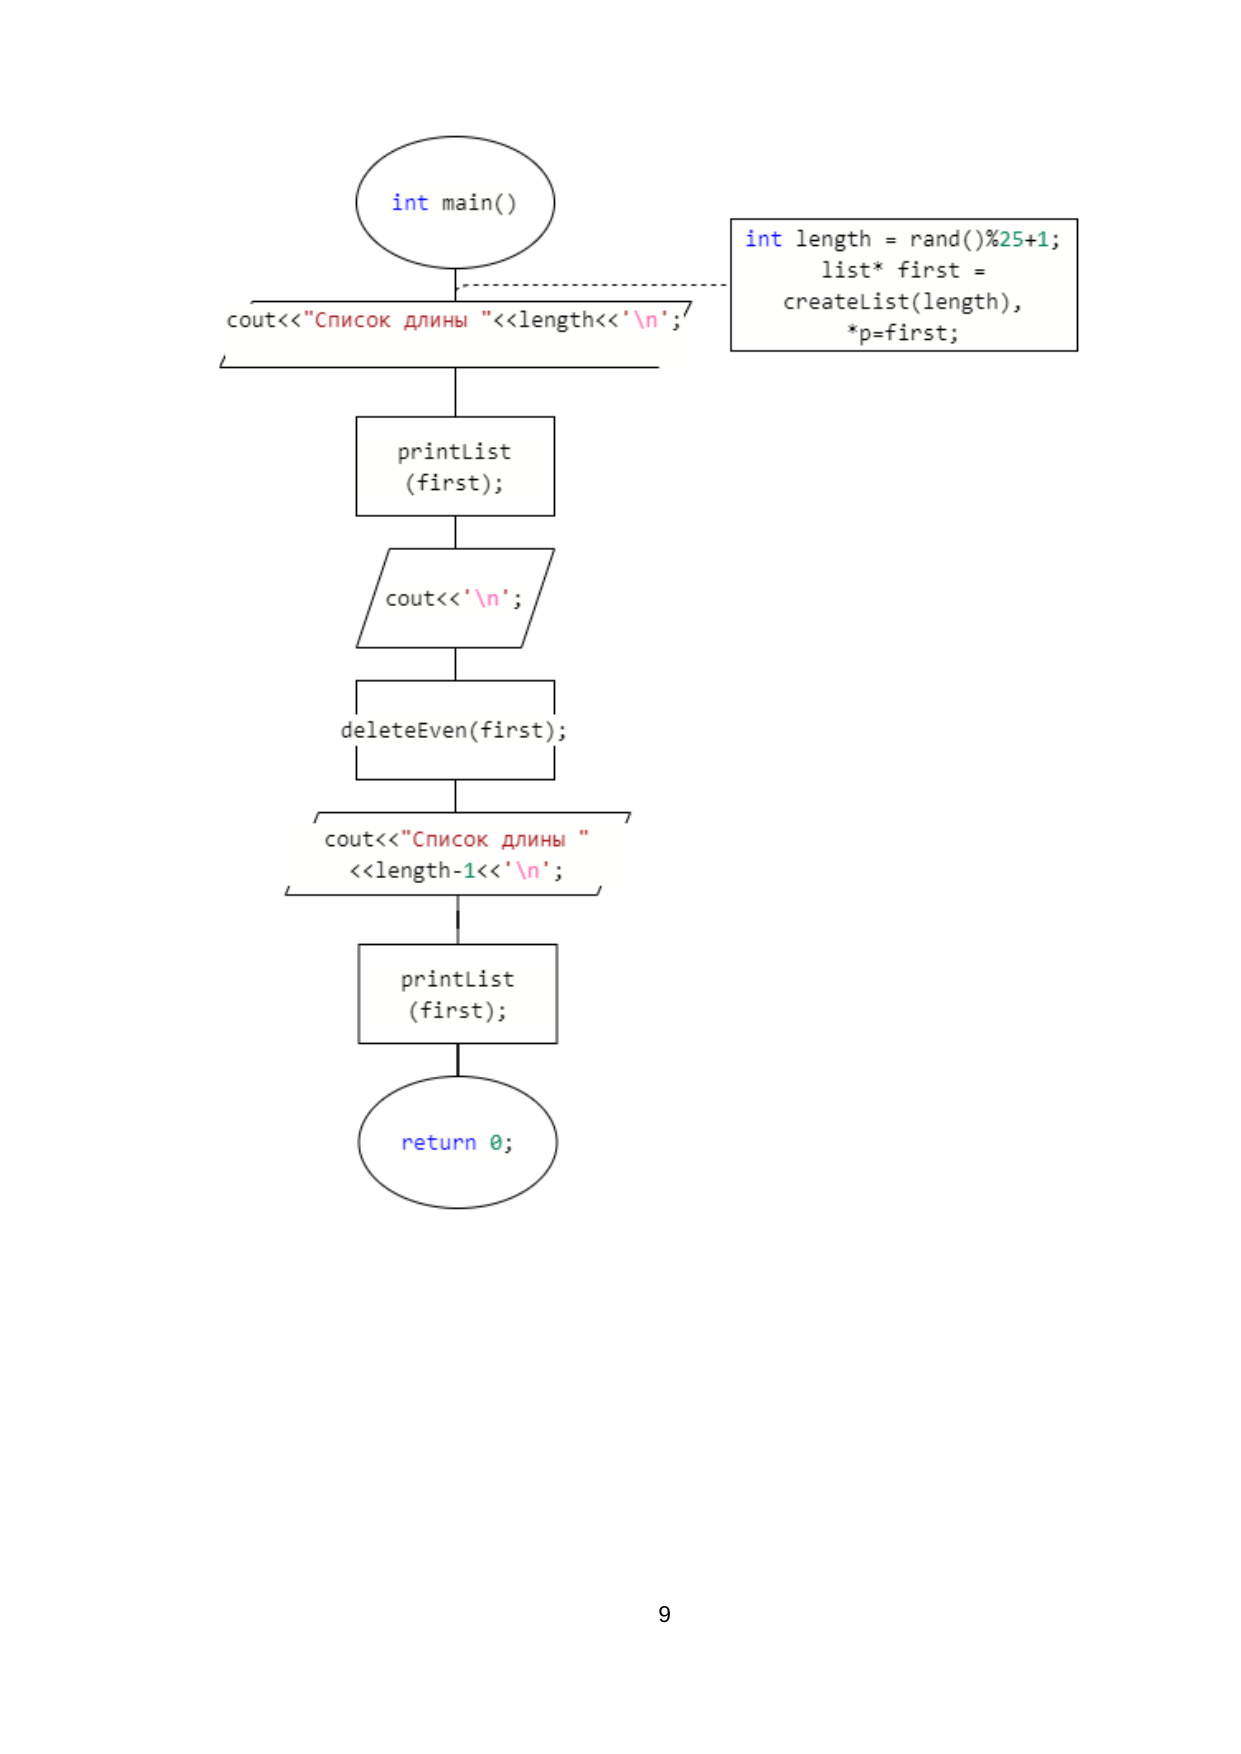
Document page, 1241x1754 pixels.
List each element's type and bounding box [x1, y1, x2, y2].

picture [219, 118, 1110, 1221]
